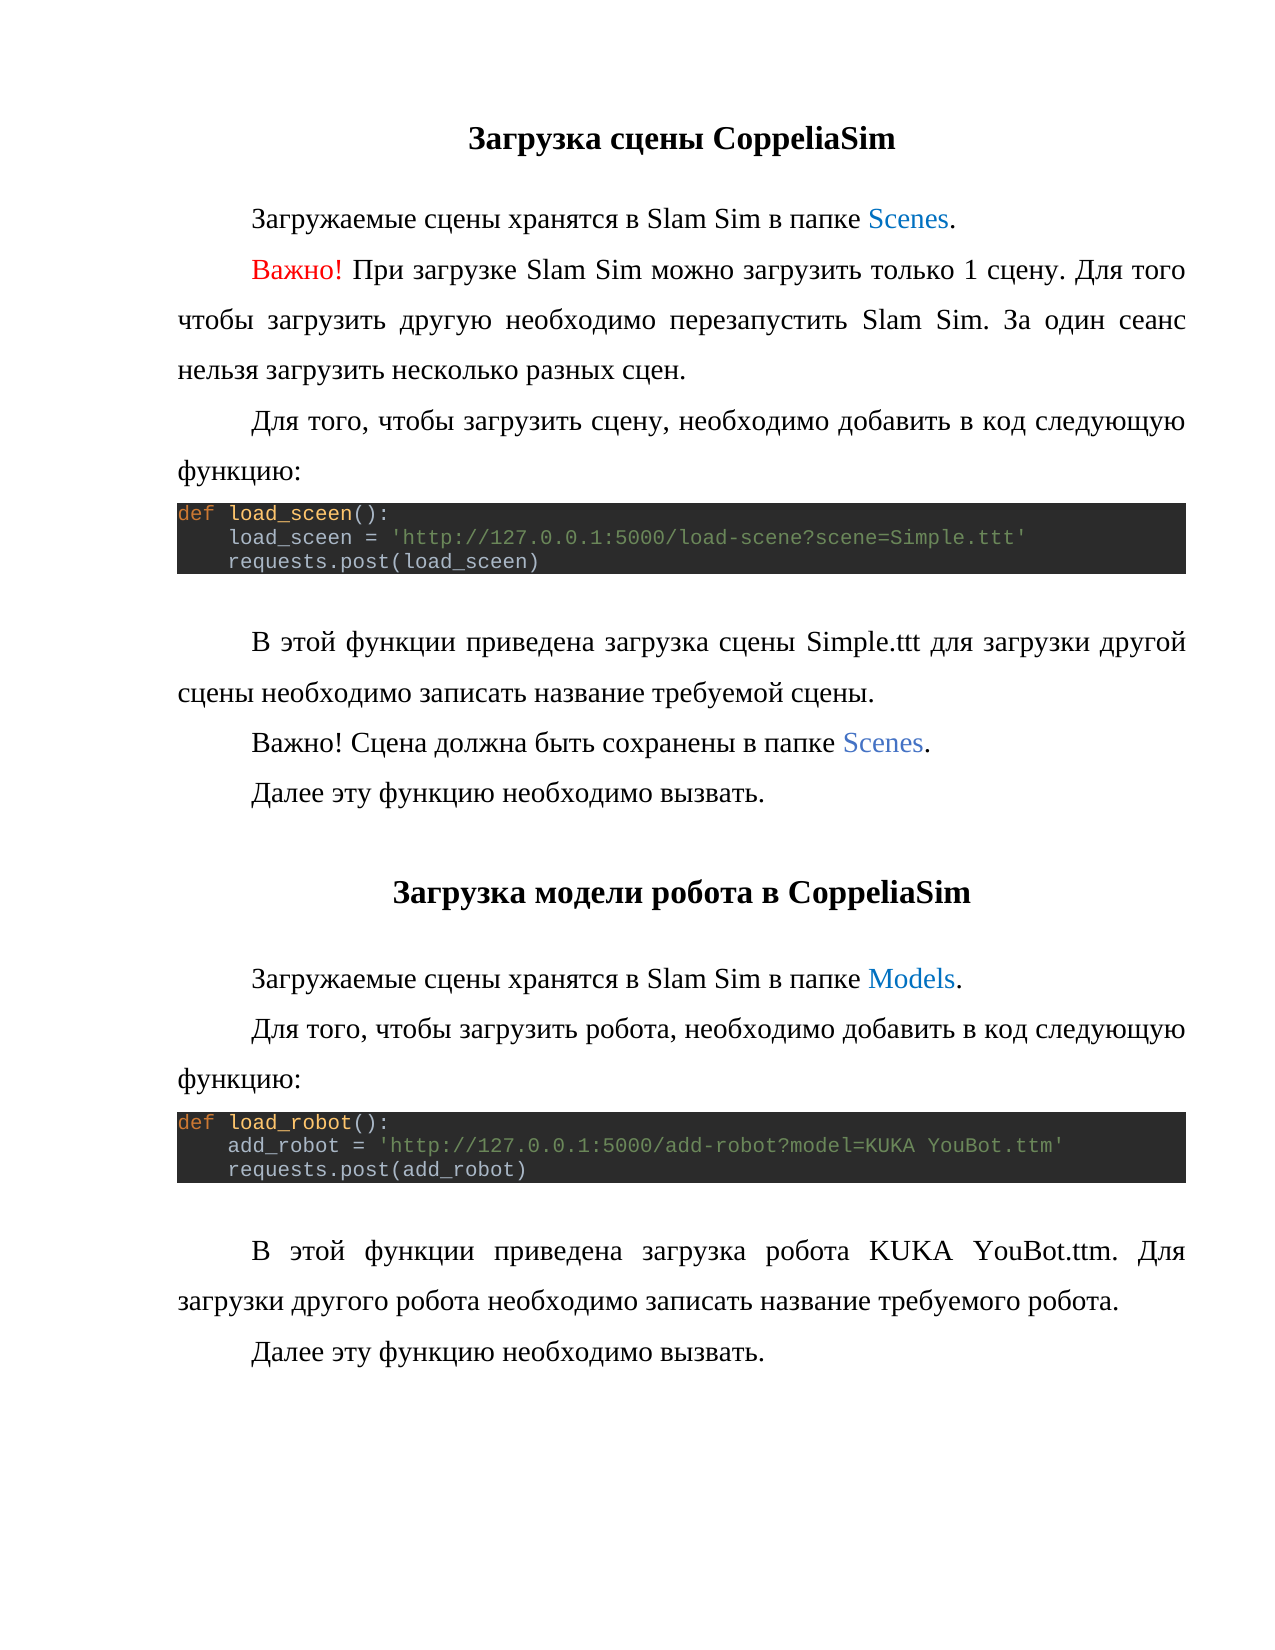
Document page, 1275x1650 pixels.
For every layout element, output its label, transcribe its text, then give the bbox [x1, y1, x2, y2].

text Важно! При загрузке Slam Sim можно загрузить только 1 сцену. Для того чтобы загрузить другую необходимо перезапустить Slam Sim. За один сеанс нельзя загрузить несколько разных сцен. [177, 252, 1186, 386]
text def load_sceen(): load_sceen = 'http://127.0.0.1:5000/load-scene?scene=Simple.ttt' requests.post(load_sceen) [177, 503, 1186, 574]
text Для того, чтобы загрузить робота, необходимо добавить в код следующую функцию: [177, 1011, 1186, 1095]
text Важно! Сцена должна быть сохранены в папке Scenes. [177, 725, 1186, 759]
text Загружаемые сцены хранятся в Slam Sim в папке Models. [177, 961, 1186, 994]
text Загружаемые сцены хранятся в Slam Sim в папке Scenes. [177, 201, 1186, 235]
subtitle Загрузка сцены CoppeliaSim [177, 118, 1186, 156]
subtitle Загрузка модели робота в CoppeliaSim [177, 873, 1186, 911]
text def load_robot(): add_robot = 'http://127.0.0.1:5000/add-robot?model=KUKA YouBot.ttm' requests.post(add_robot) [177, 1112, 1186, 1183]
text Далее эту функцию необходимо вызвать. [177, 776, 1186, 809]
text В этой функции приведена загрузка робота KUKA YouBot.ttm. Для загрузки другого робота необходимо записать название требуемого робота. [177, 1233, 1186, 1317]
text В этой функции приведена загрузка сцены Simple.ttt для загрузки другой сцены необходимо записать название требуемой сцены. [177, 624, 1186, 708]
text Далее эту функцию необходимо вызвать. [177, 1334, 1186, 1367]
text Для того, чтобы загрузить сцену, необходимо добавить в код следующую функцию: [177, 403, 1186, 487]
